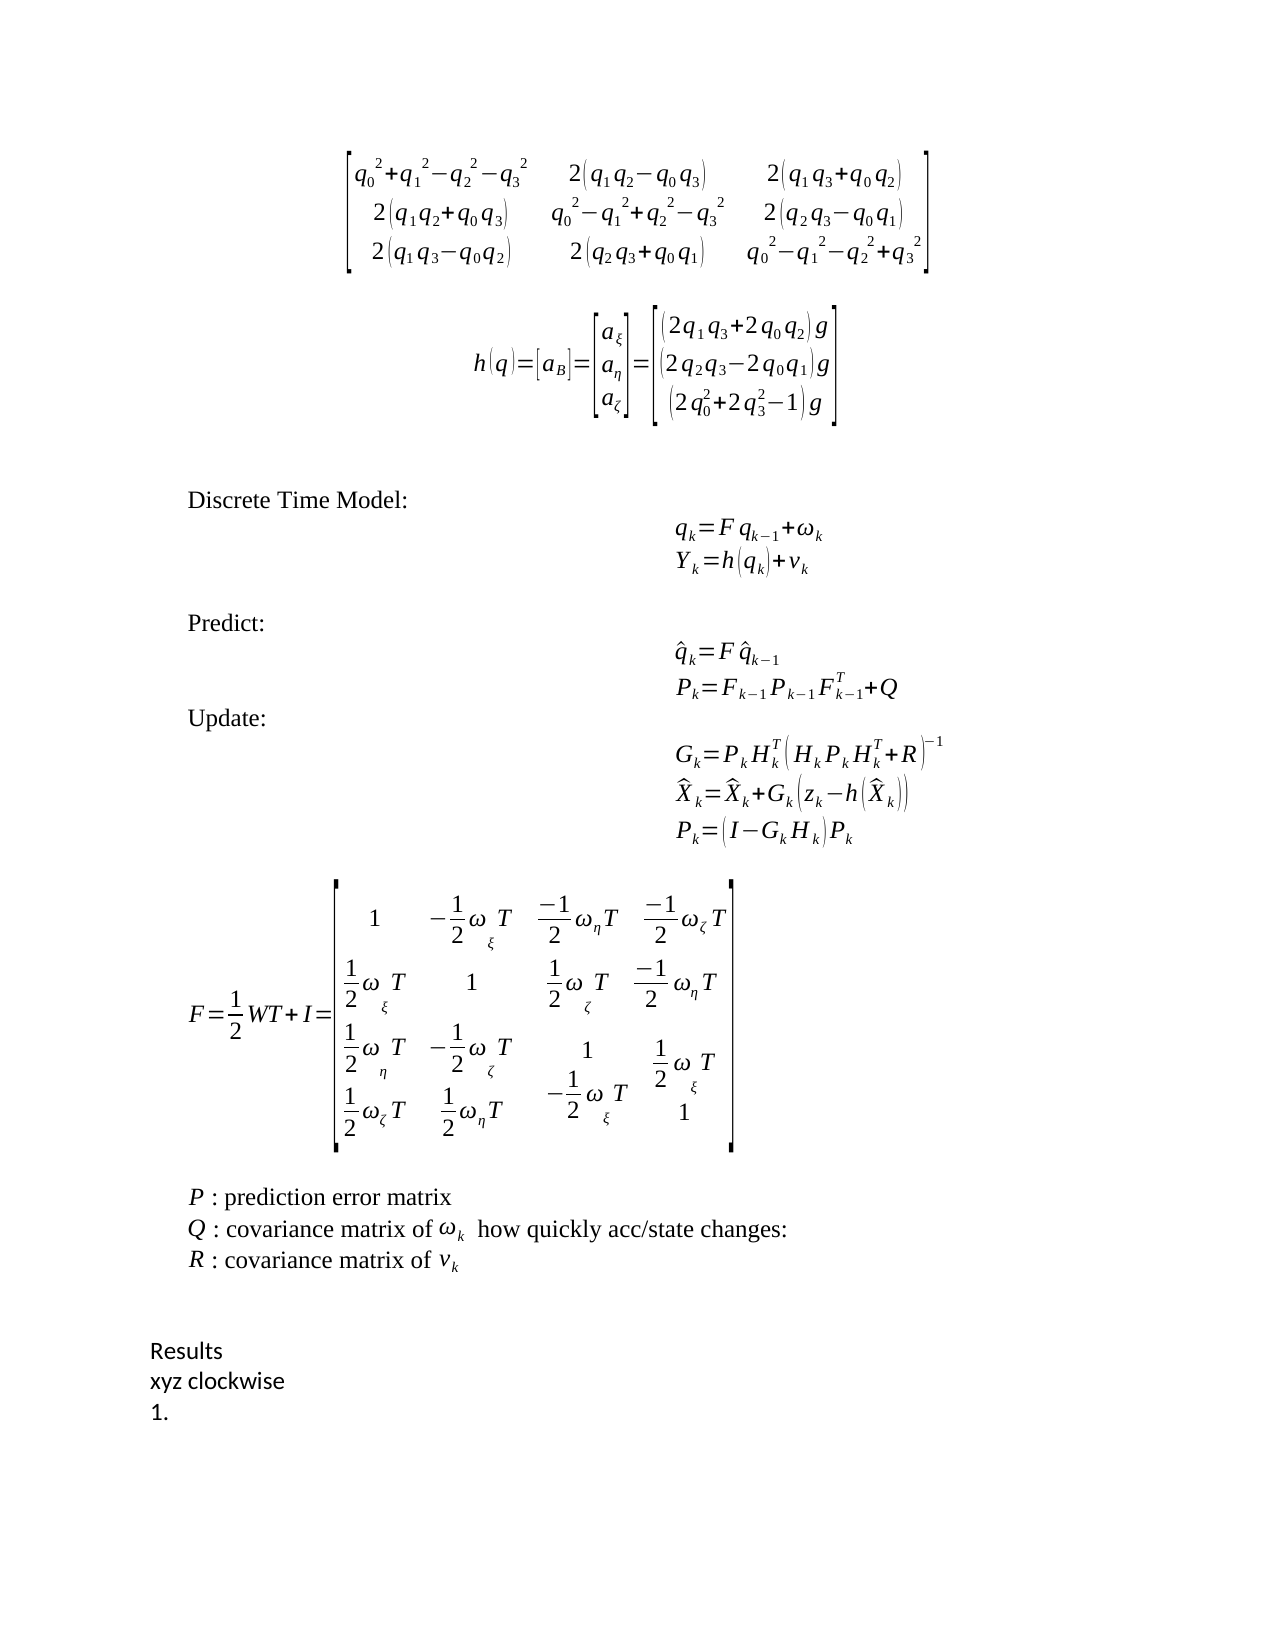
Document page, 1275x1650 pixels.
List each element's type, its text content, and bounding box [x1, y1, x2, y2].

text : covariance matrix of how quickly acc/state changes: [187, 1213, 1125, 1244]
list : prediction error matrix [187, 1182, 1125, 1213]
text Update: [187, 703, 1125, 732]
text Predict: [187, 608, 1125, 637]
text xyz clockwise [150, 1365, 1125, 1396]
list : covariance matrix of [187, 1244, 1125, 1276]
text Discrete Time Model: [187, 485, 1125, 514]
text 1. [150, 1396, 1125, 1426]
text Results [150, 1335, 1125, 1365]
